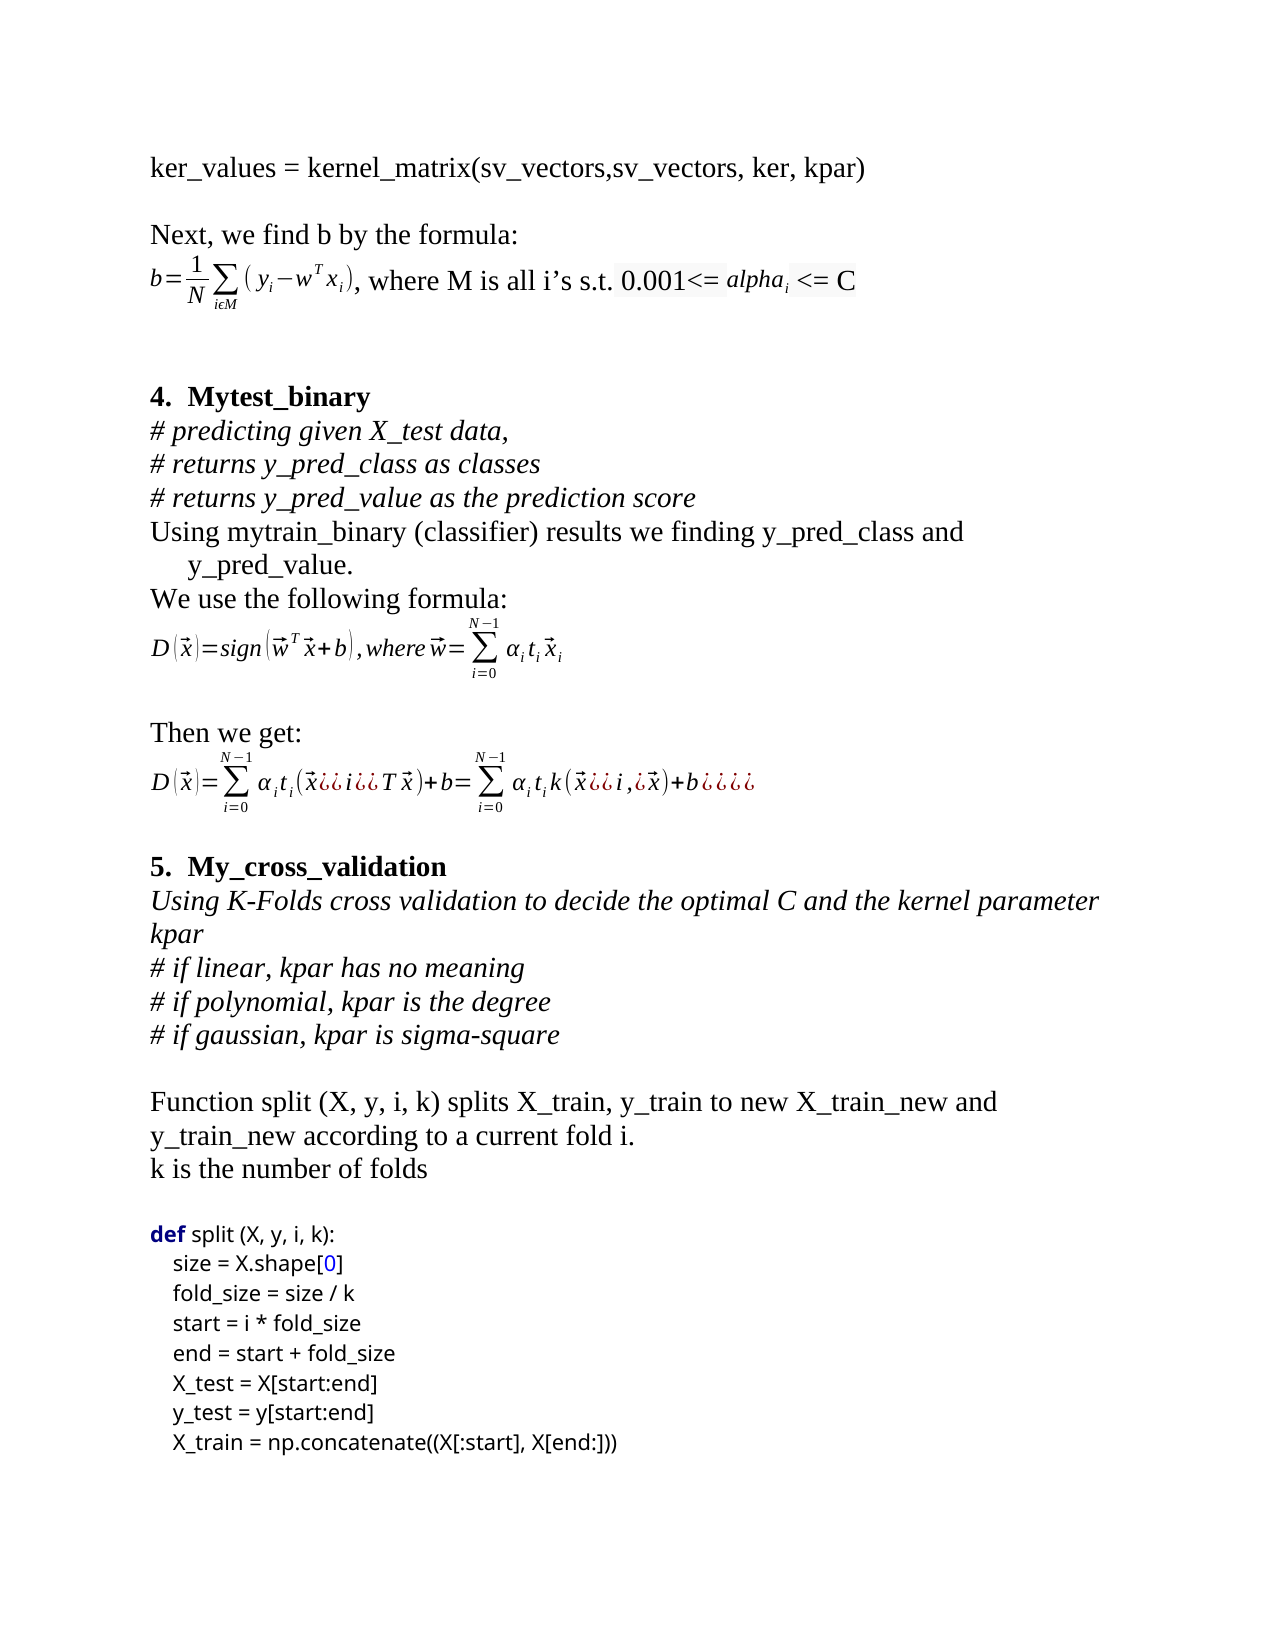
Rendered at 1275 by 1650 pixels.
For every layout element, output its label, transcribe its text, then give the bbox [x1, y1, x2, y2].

text # returns y_pred_value as the prediction score [150, 480, 1125, 514]
list My_cross_validation [150, 849, 1125, 883]
text ker_values = kernel_matrix(sv_vectors,sv_vectors, ker, kpar) [150, 150, 1125, 183]
list Mytest_binary [150, 379, 1125, 413]
text Using K-Folds cross validation to decide the optimal C and the kernel parameter kpar # if linear, kpar has no meaning # if polynomial, kpar is the degree # if gaussian, kpar is sigma-square [150, 883, 1125, 1051]
text Using mytrain_binary (classifier) results we finding y_pred_class and y_pred_value. [150, 514, 1125, 581]
text We use the following formula: [150, 581, 1125, 614]
text Function split (X, y, i, k) splits X_train, y_train to new X_train_new and y_train_new according to a current fold i. k is the number of folds [150, 1084, 1125, 1185]
text # returns y_pred_class as classes [150, 447, 1125, 480]
text Then we get: [150, 715, 1125, 749]
text Next, we find b by the formula: [150, 217, 1125, 251]
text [150, 1218, 1125, 1457]
text , where M is all i’s s.t. 0.001<= <= C [150, 251, 1125, 312]
text # predicting given X_test data, [150, 413, 1125, 447]
